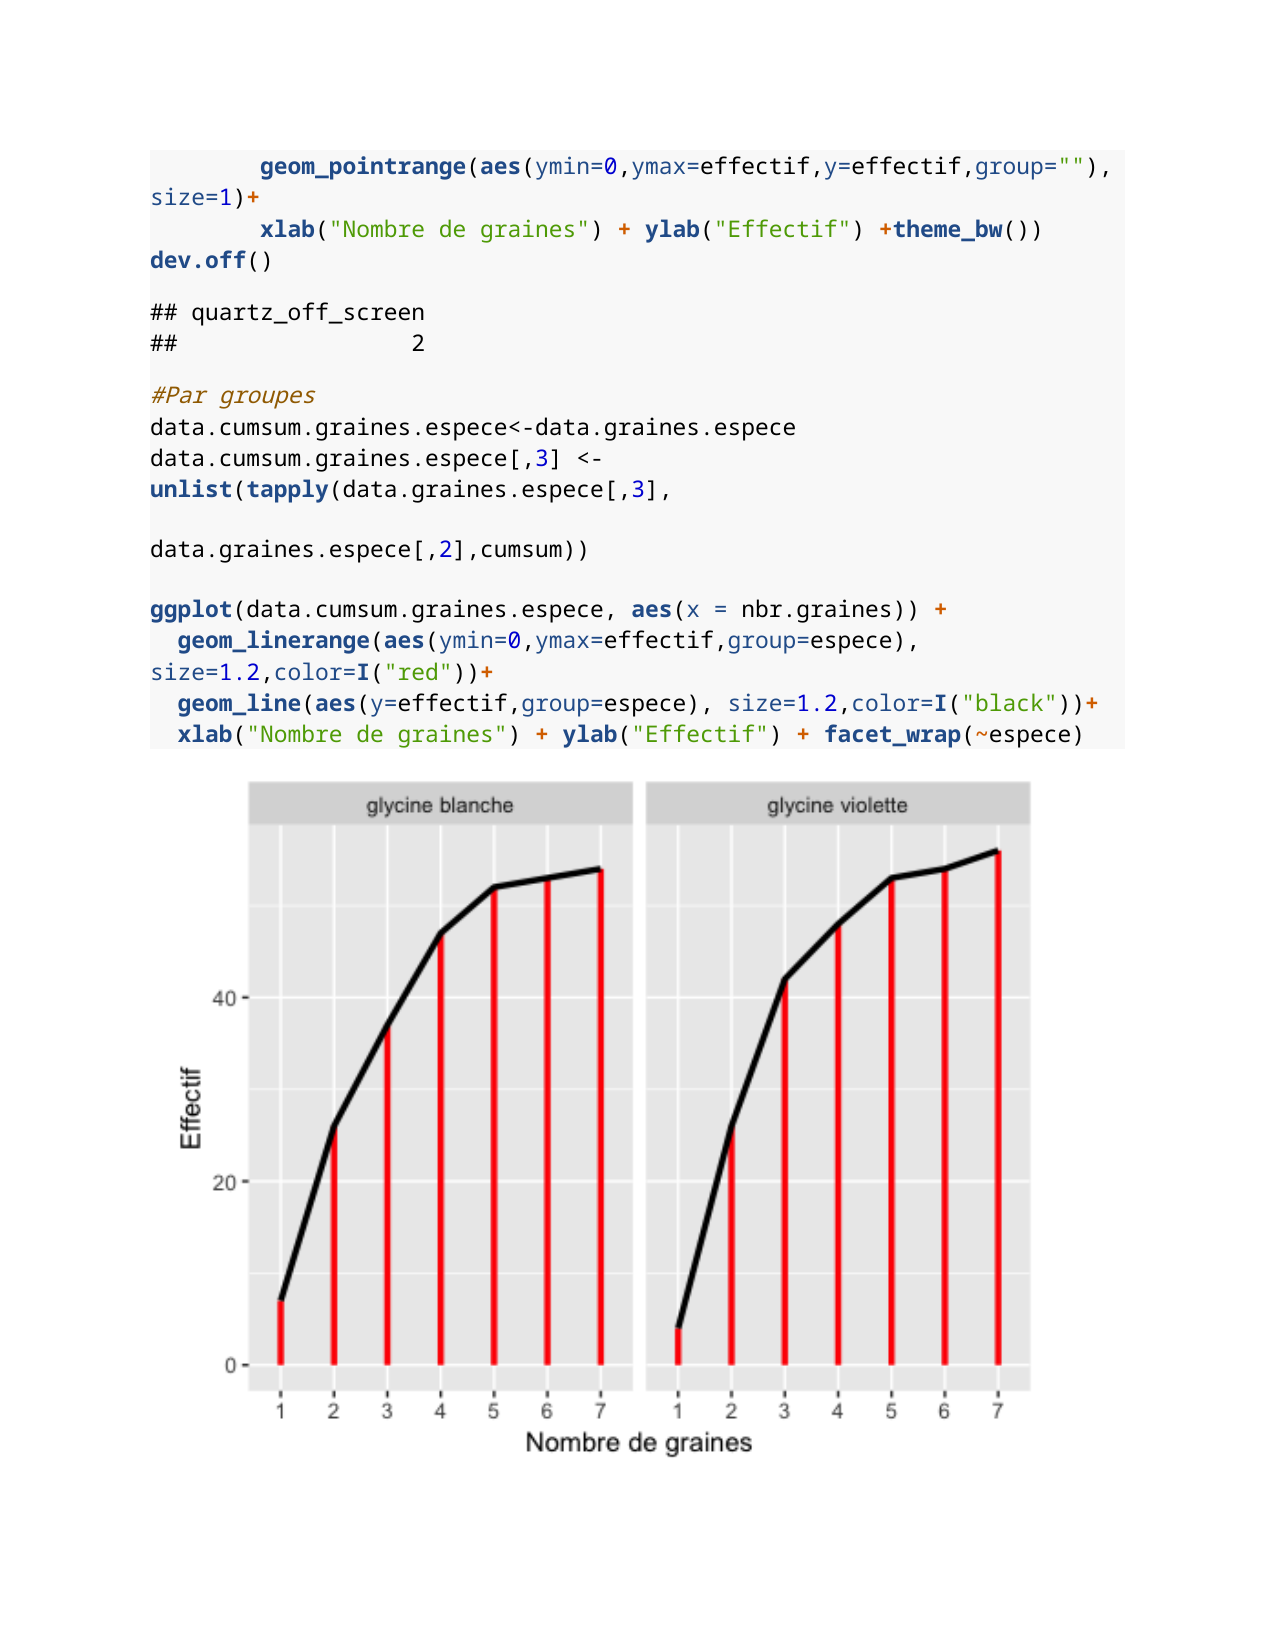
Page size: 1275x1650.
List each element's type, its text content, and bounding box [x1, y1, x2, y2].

picture [168, 770, 1044, 1470]
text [150, 150, 1125, 275]
text #Par groupes data.cumsum.graines.espece<-data.graines.espece data.cumsum.graines.espece[,3] <- unlist(tapply(data.graines.espece[,3], data.graines.espece[,2],cumsum)) ggplot(data.cumsum.graines.espece, aes(x = nbr.graines)) + geom_linerange(aes(ymin=0,ymax=effectif,group=espece), size=1.2,color=I("red"))+ geom_line(aes(y=effectif,group=espece), size=1.2,color=I("black"))+ xlab("Nombre de graines") + ylab("Effectif") + facet_wrap(~espece) [150, 379, 1125, 749]
text ## quartz_off_screen ## 2 [150, 296, 1125, 358]
